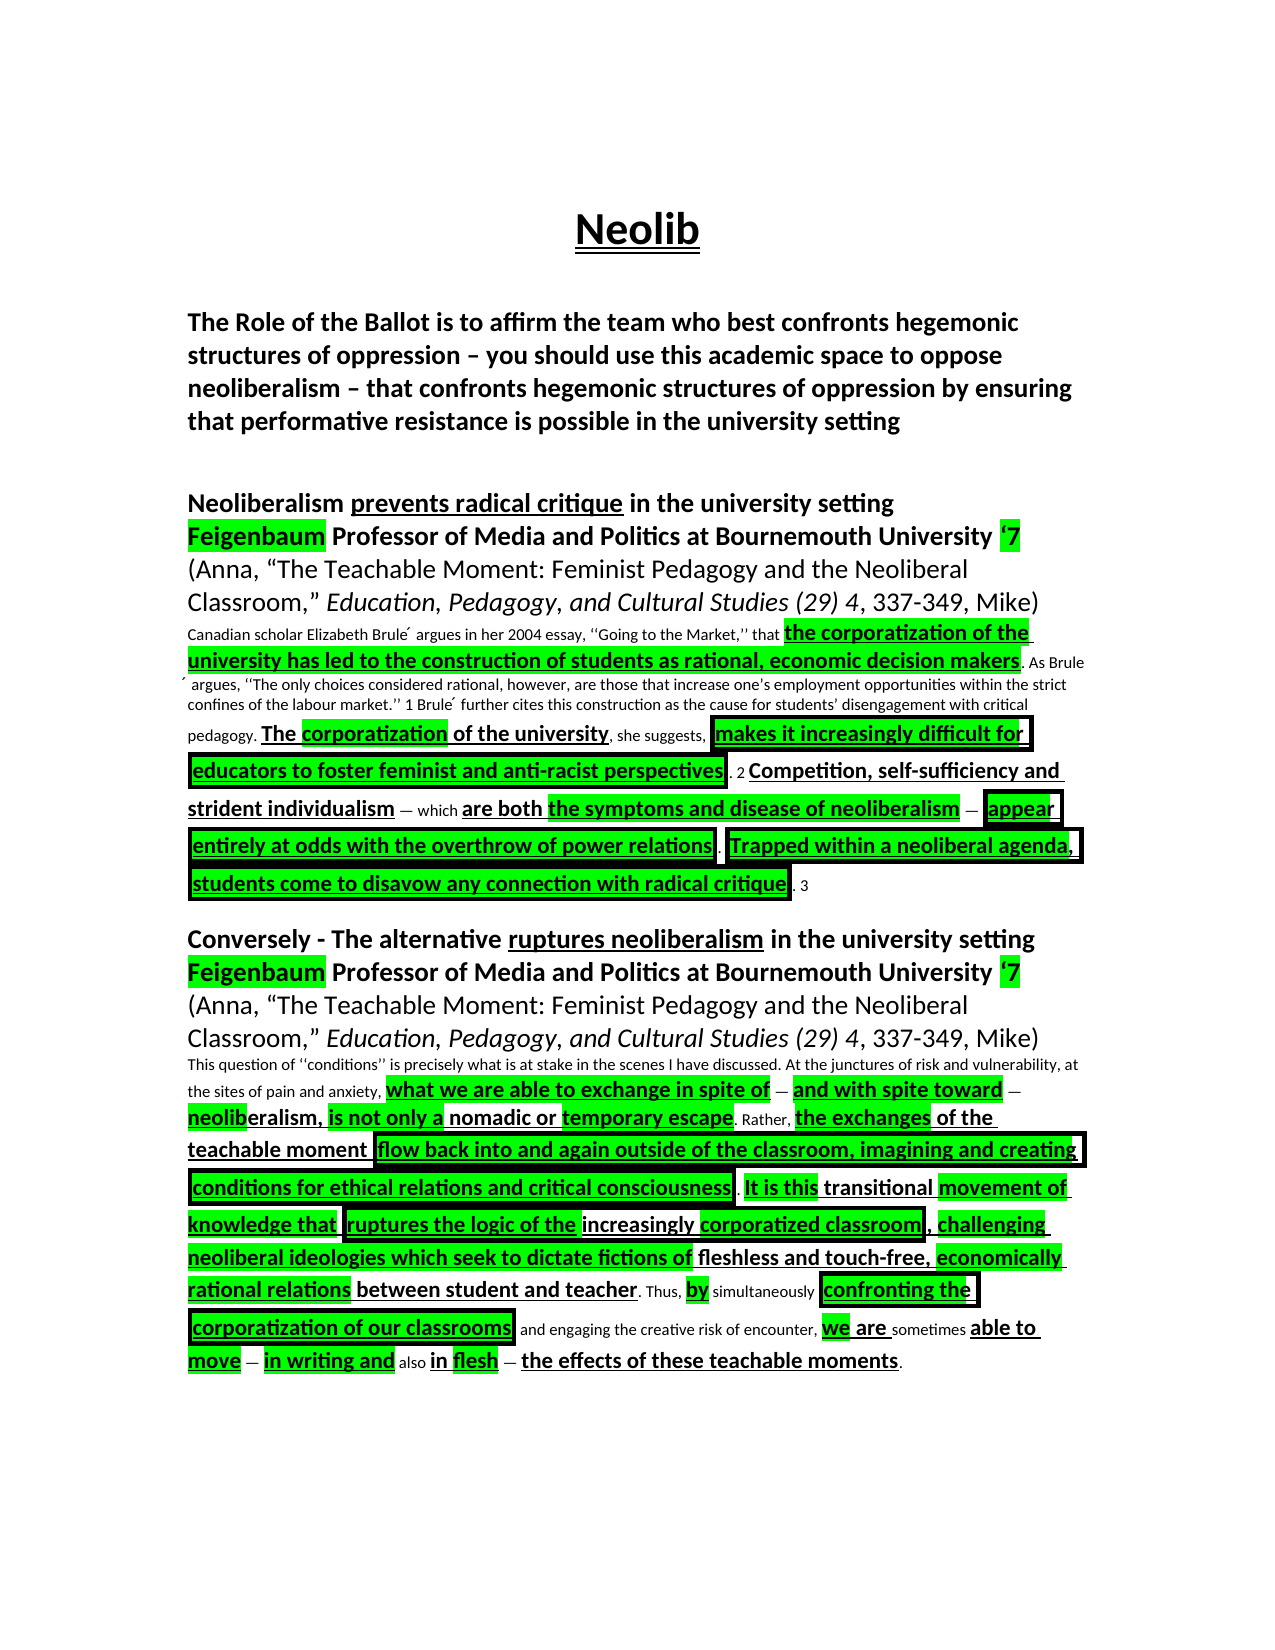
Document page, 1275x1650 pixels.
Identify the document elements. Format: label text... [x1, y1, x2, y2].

subtitle Neoliberalism prevents radical critique in the university setting [187, 486, 1087, 519]
subtitle Conversely - The alternative ruptures neoliberalism in the university setting [187, 922, 1087, 955]
text Canadian scholar Elizabeth Brule ́ argues in her 2004 essay, ‘‘Going to the Market,’’ that the corporatization of the university has led to the construction of students as rational, economic decision makers. As Brule ́ argues, ‘‘The only choices considered rational, however, are those that increase one’s employment opportunities within the strict confines of the labour market.’’ 1 Brule ́ further cites this construction as the cause for students’ disengagement with critical pedagogy. The corporatization of the university, she suggests, makes it increasingly difficult for educators to foster feminist and anti-racist perspectives. 2 Competition, self-sufficiency and strident individualism — which are both the symptoms and disease of neoliberalism — appear entirely at odds with the overthrow of power relations. Trapped within a neoliberal agenda, students come to disavow any connection with radical critique. 3 [187, 618, 1087, 901]
subtitle Neolib [187, 200, 1087, 256]
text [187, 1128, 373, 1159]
text This question of ‘‘conditions’’ is precisely what is at stake in the scenes I have discussed. At the junctures of risk and vulnerability, at the sites of pain and anxiety, what we are able to exchange in spite of — and with spite toward — neoliberalism, is not only a nomadic or temporary escape. Rather, the exchanges of the teachable moment flow back into and again outside of the classroom, imagining and creating conditions for ethical relations and critical consciousness. It is this transitional movement of knowledge that ruptures the logic of the increasingly corporatized classroom, challenging neoliberal ideologies which seek to dictate fictions of fleshless and touch-free, economically rational relations between student and teacher. Thus, by simultaneously confronting the corporatization of our classrooms and engaging the creative risk of encounter, we are sometimes able to move — in writing and also in flesh — the effects of these teachable moments. [187, 1054, 1087, 1131]
subtitle The Role of the Ballot is to affirm the team who best confronts hegemonic structures of oppression – you should use this academic space to oppose neoliberalism – that confronts hegemonic structures of oppression by ensuring that performative resistance is possible in the university setting [187, 305, 1087, 437]
text Feigenbaum Professor of Media and Politics at Bournemouth University ‘7 (Anna, “The Teachable Moment: Feminist Pedagogy and the Neoliberal Classroom,” Education, Pedagogy, and Cultural Studies (29) 4, 337-349, Mike) [187, 955, 1087, 1054]
text This question of ‘‘conditions’’ is precisely what is at stake in the scenes I have discussed. At the junctures of risk and vulnerability, at the sites of pain and anxiety, what we are able to exchange in spite of — and with spite toward — neoliberalism, is not only a nomadic or temporary escape. Rather, the exchanges of the teachable moment flow back into and again outside of the classroom, imagining and creating conditions for ethical relations and critical consciousness. It is this transitional movement of knowledge that ruptures the logic of the increasingly corporatized classroom, challenging neoliberal ideologies which seek to dictate fictions of fleshless and touch-free, economically rational relations between student and teacher. Thus, by simultaneously confronting the corporatization of our classrooms and engaging the creative risk of encounter, we are sometimes able to move — in writing and also in flesh — the effects of these teachable moments. [187, 1168, 1087, 1374]
text Feigenbaum Professor of Media and Politics at Bournemouth University ‘7 (Anna, “The Teachable Moment: Feminist Pedagogy and the Neoliberal Classroom,” Education, Pedagogy, and Cultural Studies (29) 4, 337-349, Mike) [187, 519, 1087, 618]
